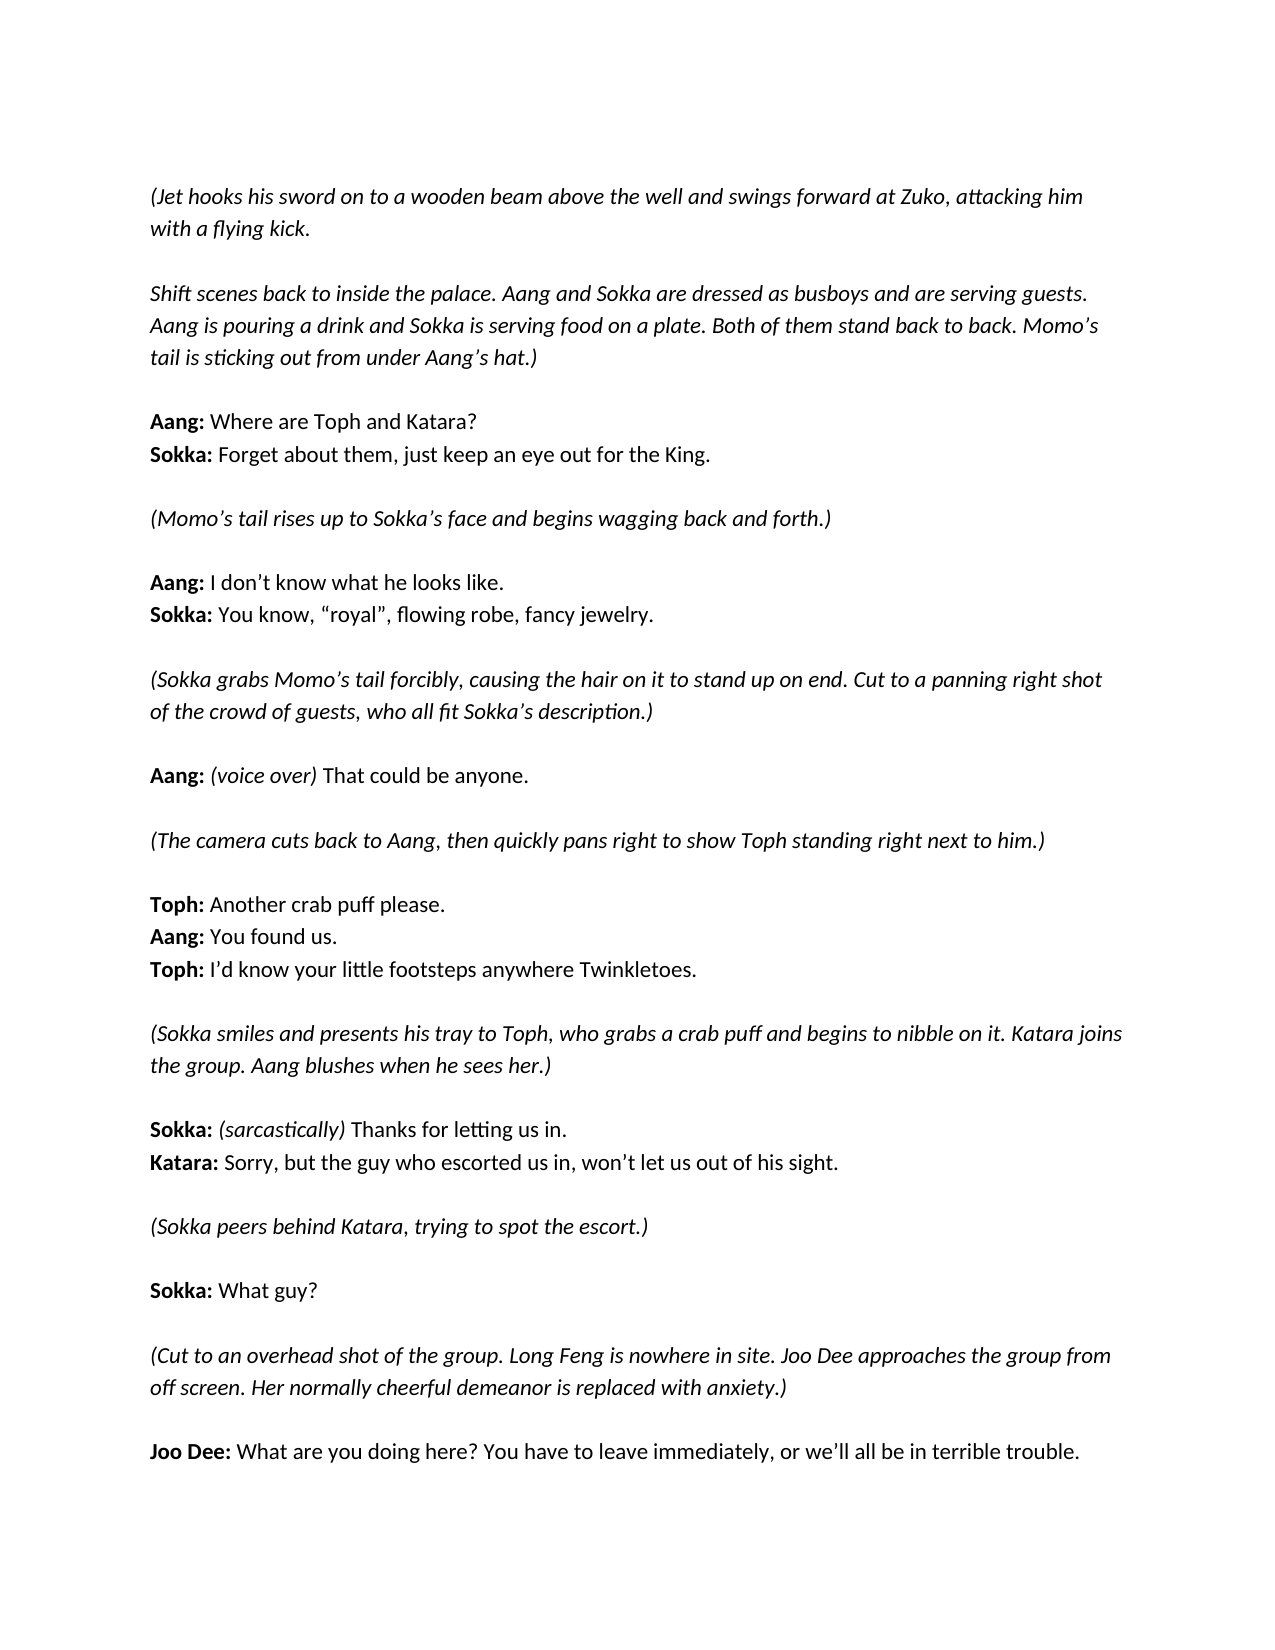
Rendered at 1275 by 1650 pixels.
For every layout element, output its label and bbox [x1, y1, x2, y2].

text [150, 150, 1125, 1498]
